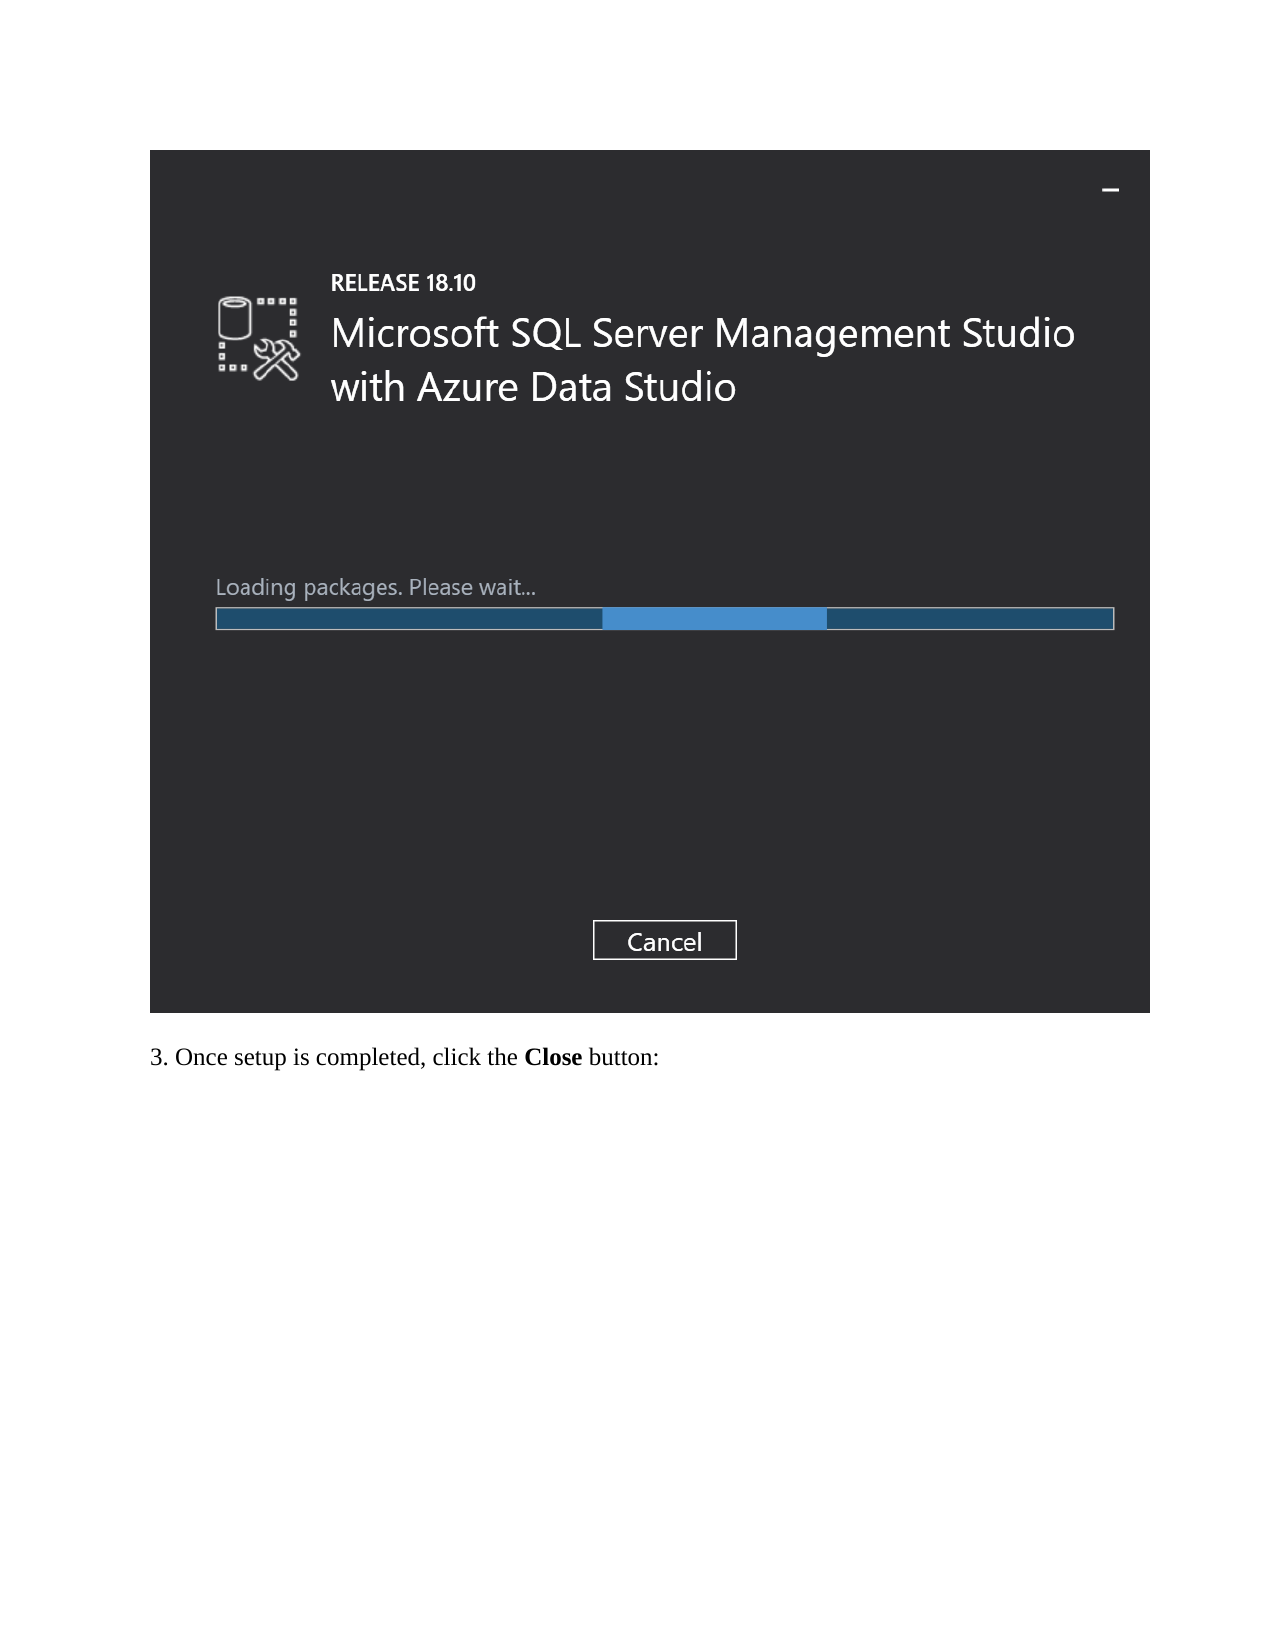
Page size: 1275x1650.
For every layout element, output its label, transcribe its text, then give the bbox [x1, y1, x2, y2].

text 3. Once setup is completed, click the Close button: [150, 1042, 1125, 1070]
picture [150, 150, 1150, 1013]
